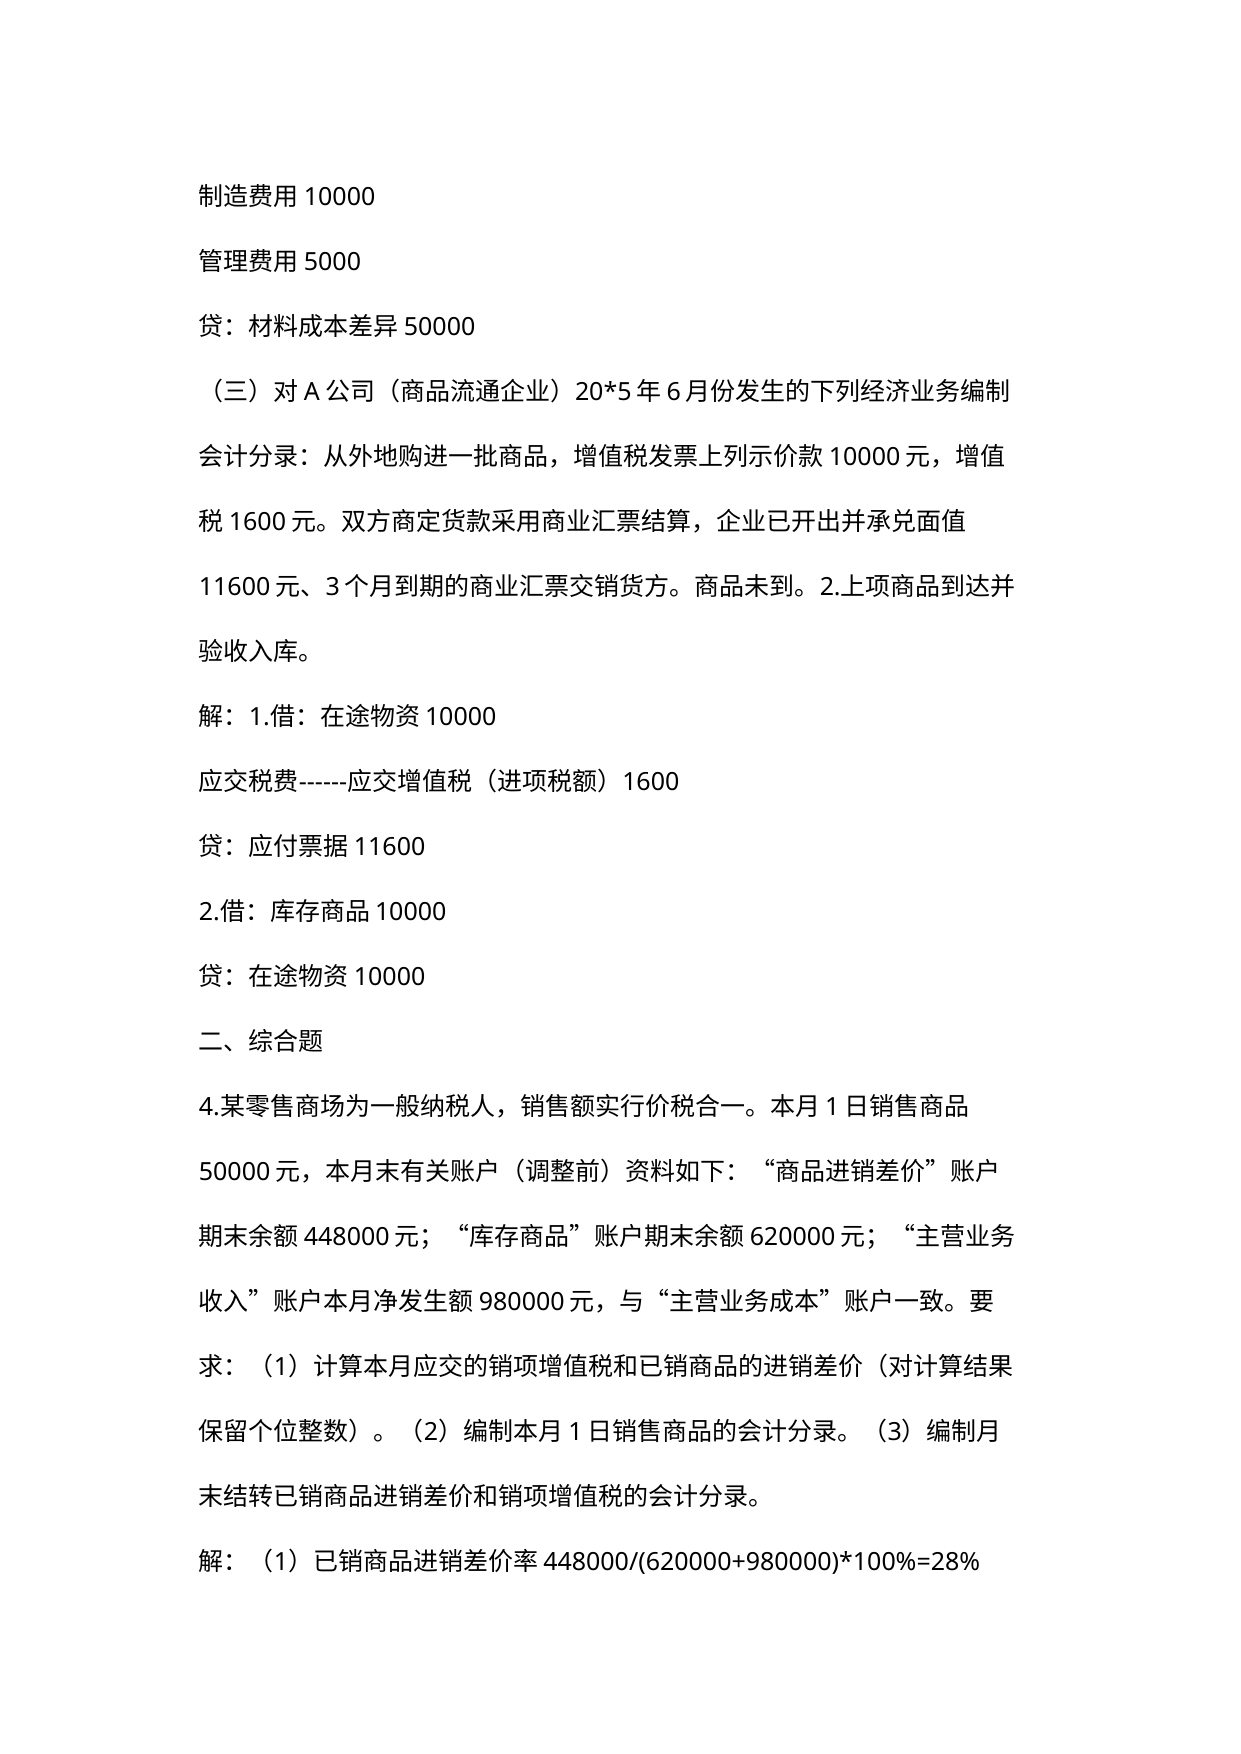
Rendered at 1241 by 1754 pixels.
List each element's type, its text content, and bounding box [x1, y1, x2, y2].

table_cell 4.某零售商场为一般纳税人，销售额实行价税合一。本月1日销售商品50000元，本月末有关账户（调整前）资料如下：“商品进销差价”账户期末余额448000元；“库存商品”账户期末余额620000元；“主营业务收入”账户本月净发生额980000元，与“主营业务成本”账户一致。要求：（1）计算本月应交的销项增值税和已销商品的进销差价（对计算结果保留个位整数）。（2）编制本月1日销售商品的会计分录。（3）编制月末结转已销商品进销差价和销项增值税的会计分录。 [188, 1072, 1029, 1527]
table_cell （三）对A公司（商品流通企业）20*5年6月份发生的下列经济业务编制会计分录：从外地购进一批商品，增值税发票上列示价款10000元，增值税1600元。双方商定货款采用商业汇票结算，企业已开出并承兑面值11600元、3个月到期的商业汇票交销货方。商品未到。2.上项商品到达并验收入库。 [188, 357, 1029, 682]
table_cell 解：1.借：在途物资10000 [188, 682, 1029, 747]
table_cell 管理费用5000 [188, 227, 1029, 292]
table_cell 2.借：库存商品10000 [188, 877, 1029, 942]
table_cell 制造费用10000 [188, 162, 1029, 227]
table_cell 贷：材料成本差异50000 [188, 292, 1029, 357]
table_cell 应交税费------应交增值税（进项税额）1600 [188, 747, 1029, 812]
table_cell 解：（1）已销商品进销差价率448000/(620000+980000)*100%=28% [188, 1527, 1029, 1592]
table_cell 贷：在途物资10000 [188, 942, 1029, 1007]
table_cell 贷：应付票据11600 [188, 812, 1029, 877]
table_cell 二、综合题 [188, 1007, 1029, 1072]
